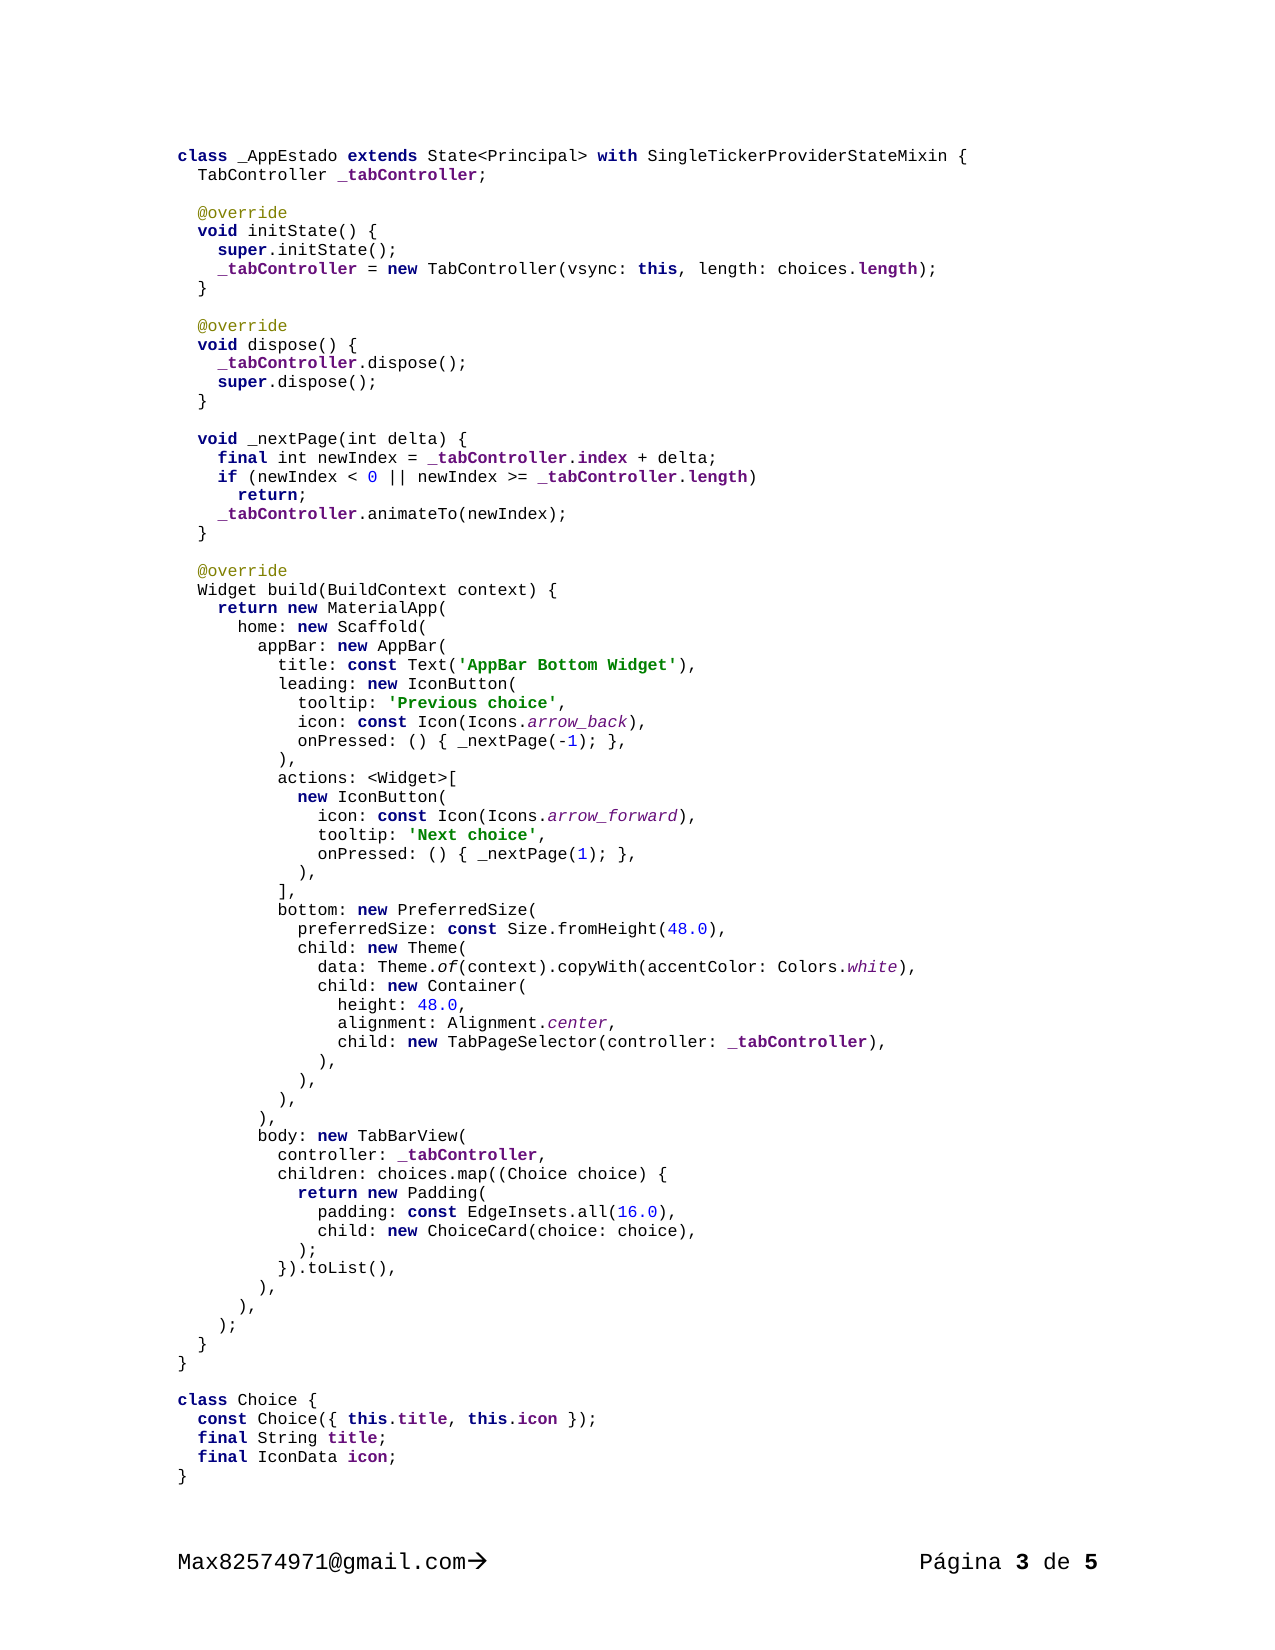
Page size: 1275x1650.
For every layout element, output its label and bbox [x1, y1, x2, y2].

text [177, 148, 1098, 1486]
